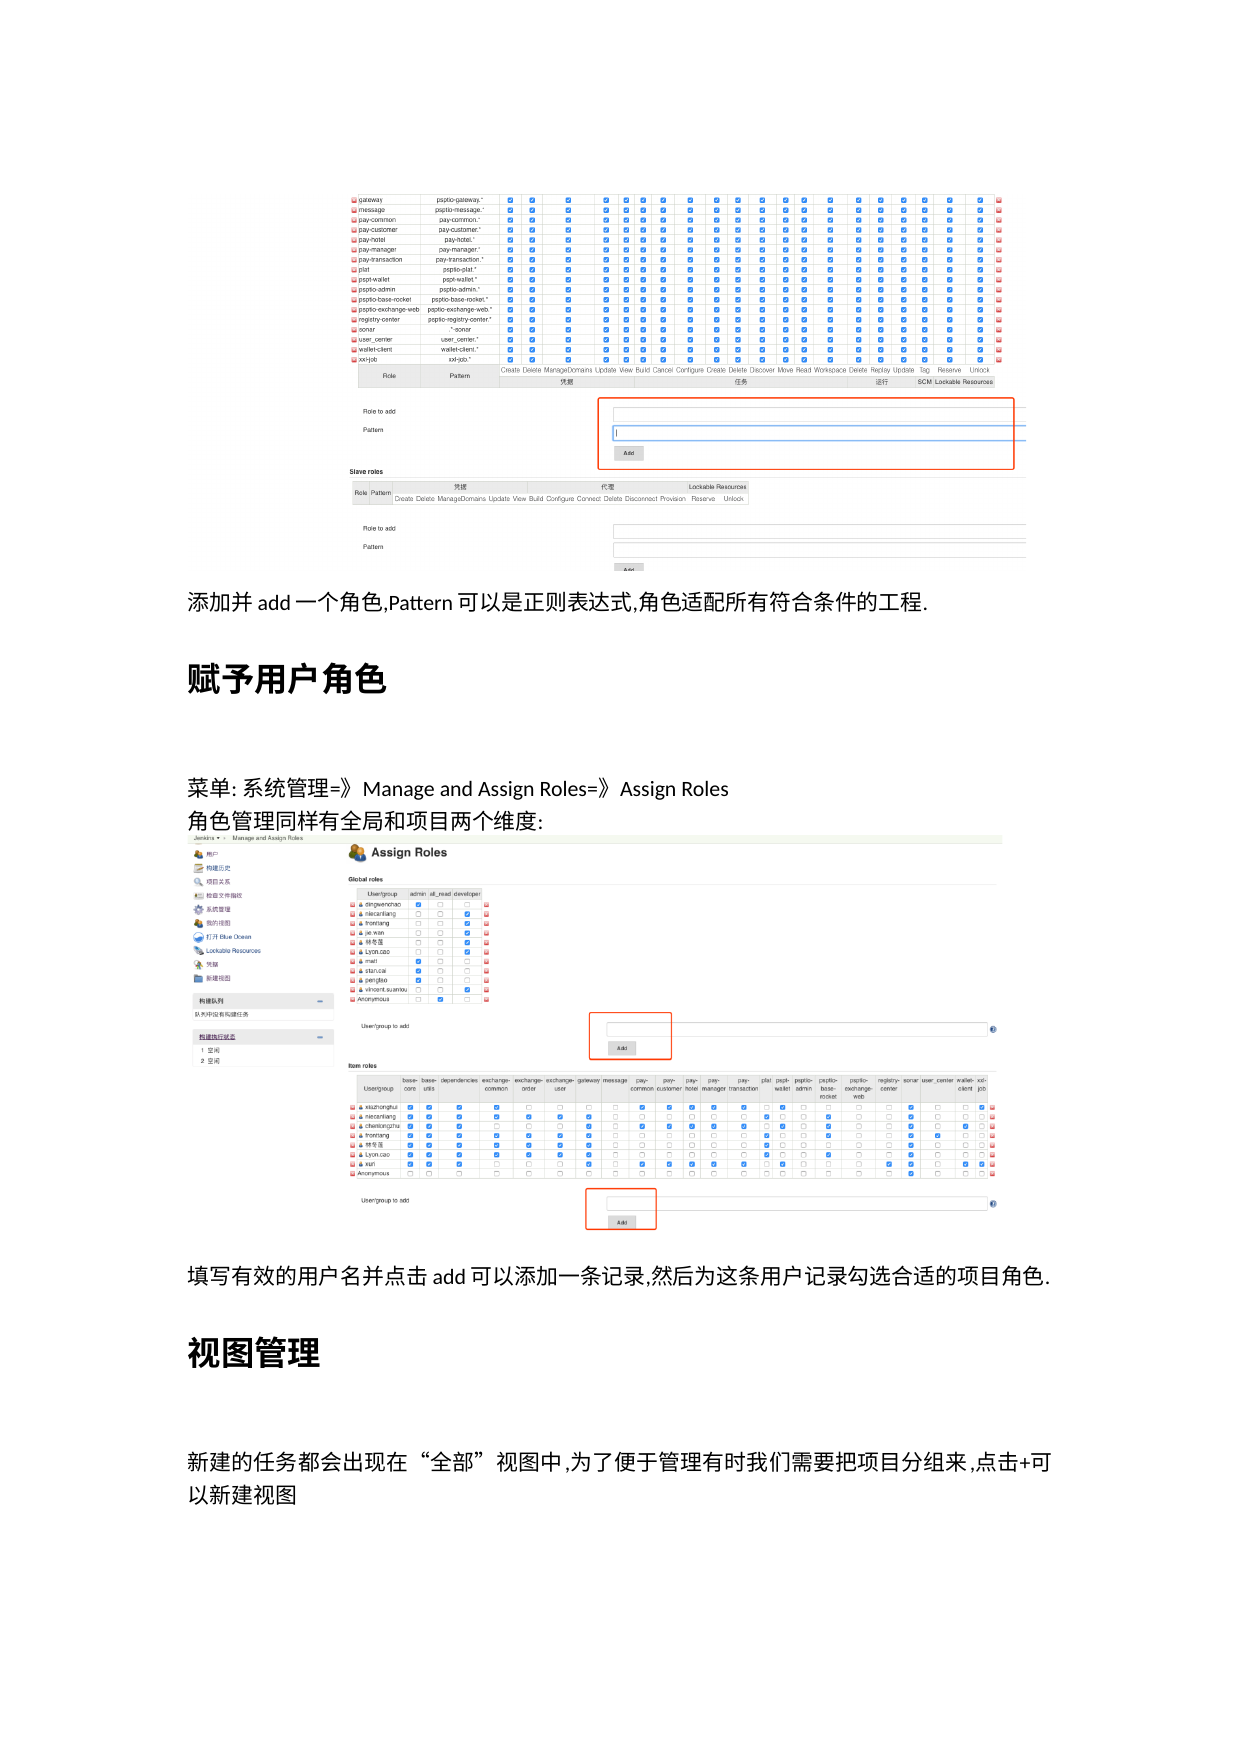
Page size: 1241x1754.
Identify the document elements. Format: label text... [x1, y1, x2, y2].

text 菜单: 系统管理=》Manage and Assign Roles=》Assign Roles [187, 771, 1053, 803]
picture [187, 835, 1003, 1231]
text 填写有效的用户名并点击add可以添加一条记录,然后为这条用户记录勾选合适的项目角色. [187, 1258, 1053, 1291]
subtitle 赋予用户角色 [187, 644, 1053, 709]
text 新建的任务都会出现在“全部”视图中,为了便于管理有时我们需要把项目分组来,点击+可以新建视图 [187, 1445, 1053, 1510]
text 角色管理同样有全局和项目两个维度: [187, 803, 1053, 836]
subtitle 视图管理 [187, 1318, 1053, 1383]
text 添加并add一个角色,Pattern可以是正则表达式,角色适配所有符合条件的工程. [187, 584, 1053, 617]
picture [187, 194, 1027, 571]
